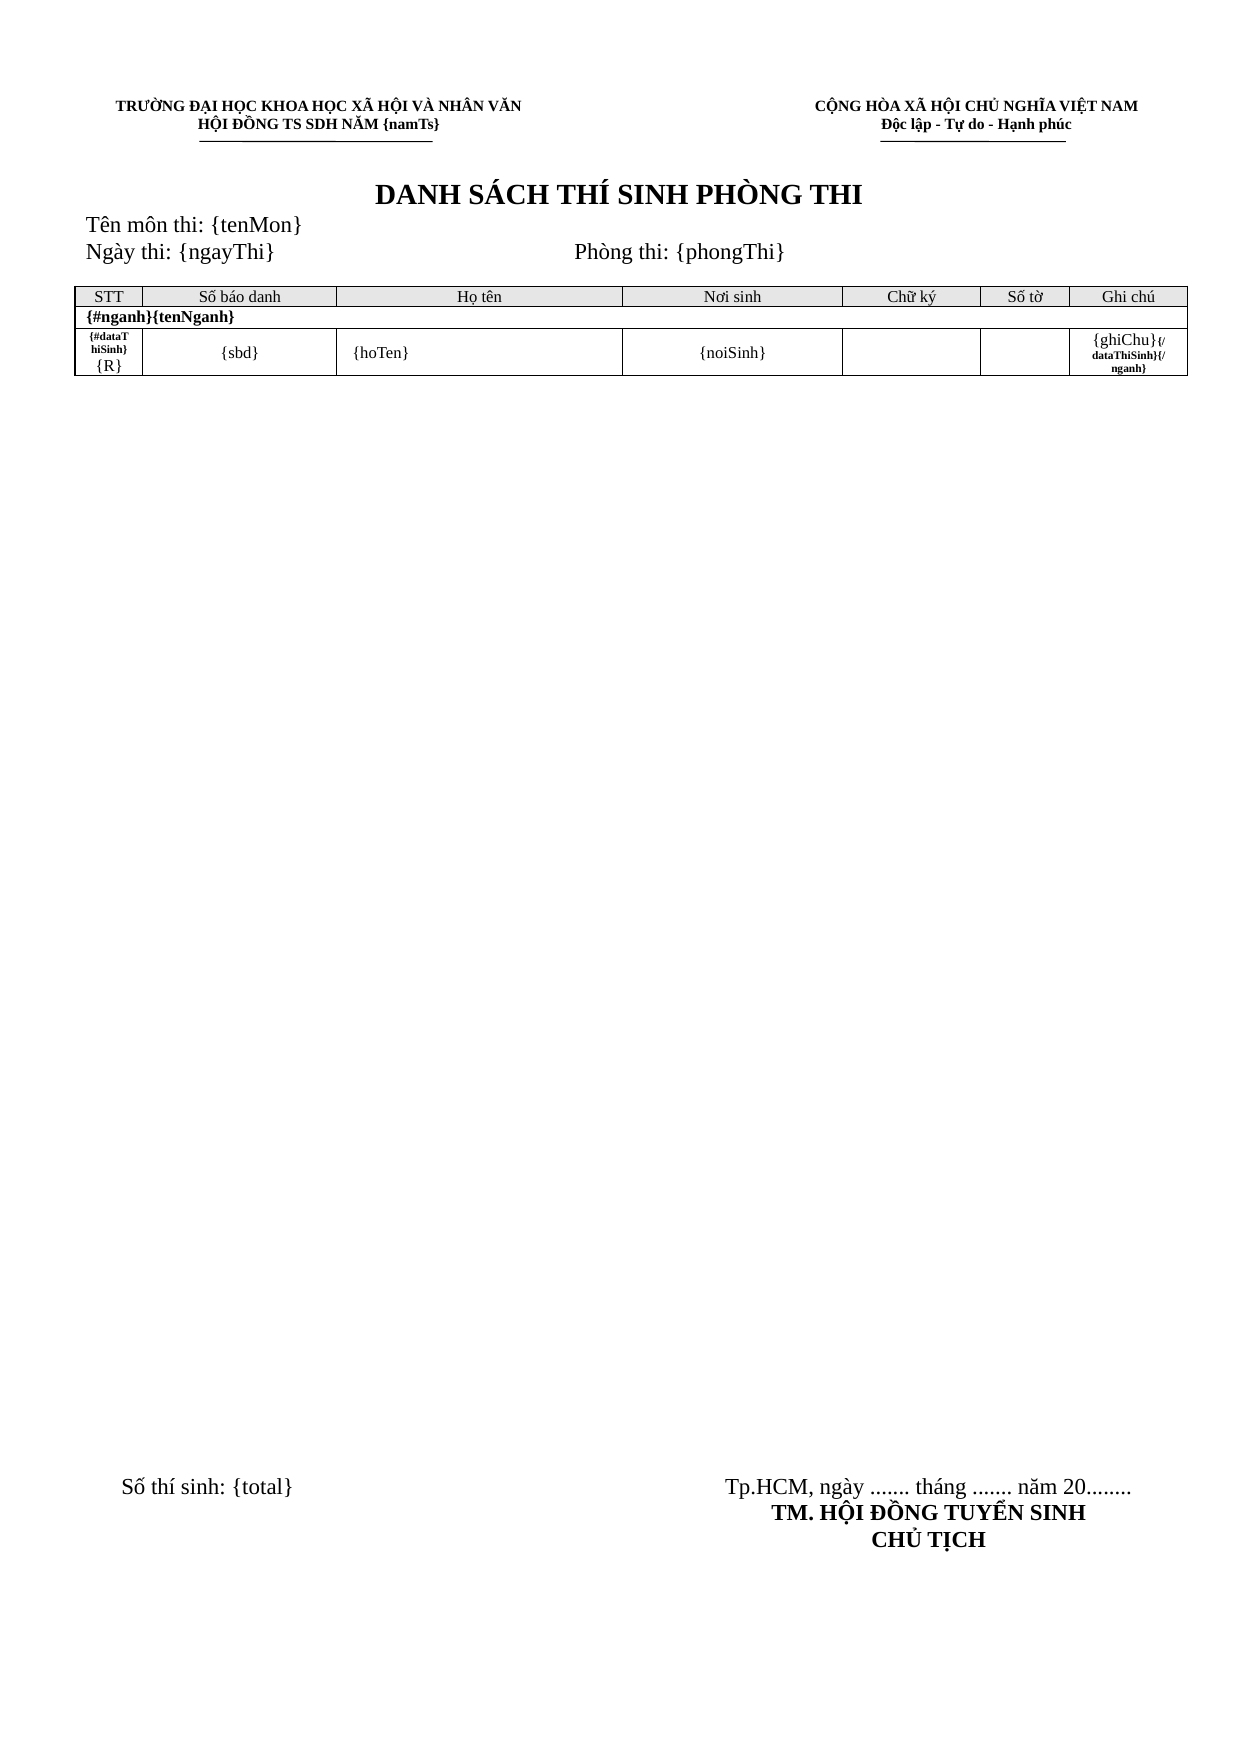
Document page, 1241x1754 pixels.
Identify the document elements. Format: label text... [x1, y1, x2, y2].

table_cell {ghiChu}{/dataThiSinh}{/nganh} [1070, 329, 1187, 375]
table_cell {noiSinh} [623, 329, 842, 375]
table_header Nơi sinh [623, 287, 842, 306]
table_cell [981, 329, 1069, 375]
table_header STT [76, 287, 142, 306]
table_cell {#dataThiSinh}{R} [76, 329, 142, 375]
table_header Ghi chú [1070, 287, 1187, 306]
table_header Họ tên [337, 287, 622, 306]
table_cell {#nganh}{tenNganh} [76, 307, 1187, 328]
table_cell [843, 329, 980, 375]
table_header Chữ ký [843, 287, 980, 306]
table_cell {sbd} [143, 329, 336, 375]
table_header Số báo danh [143, 287, 336, 306]
table_cell {hoTen} [337, 329, 622, 375]
table_header Số tờ [981, 287, 1069, 306]
